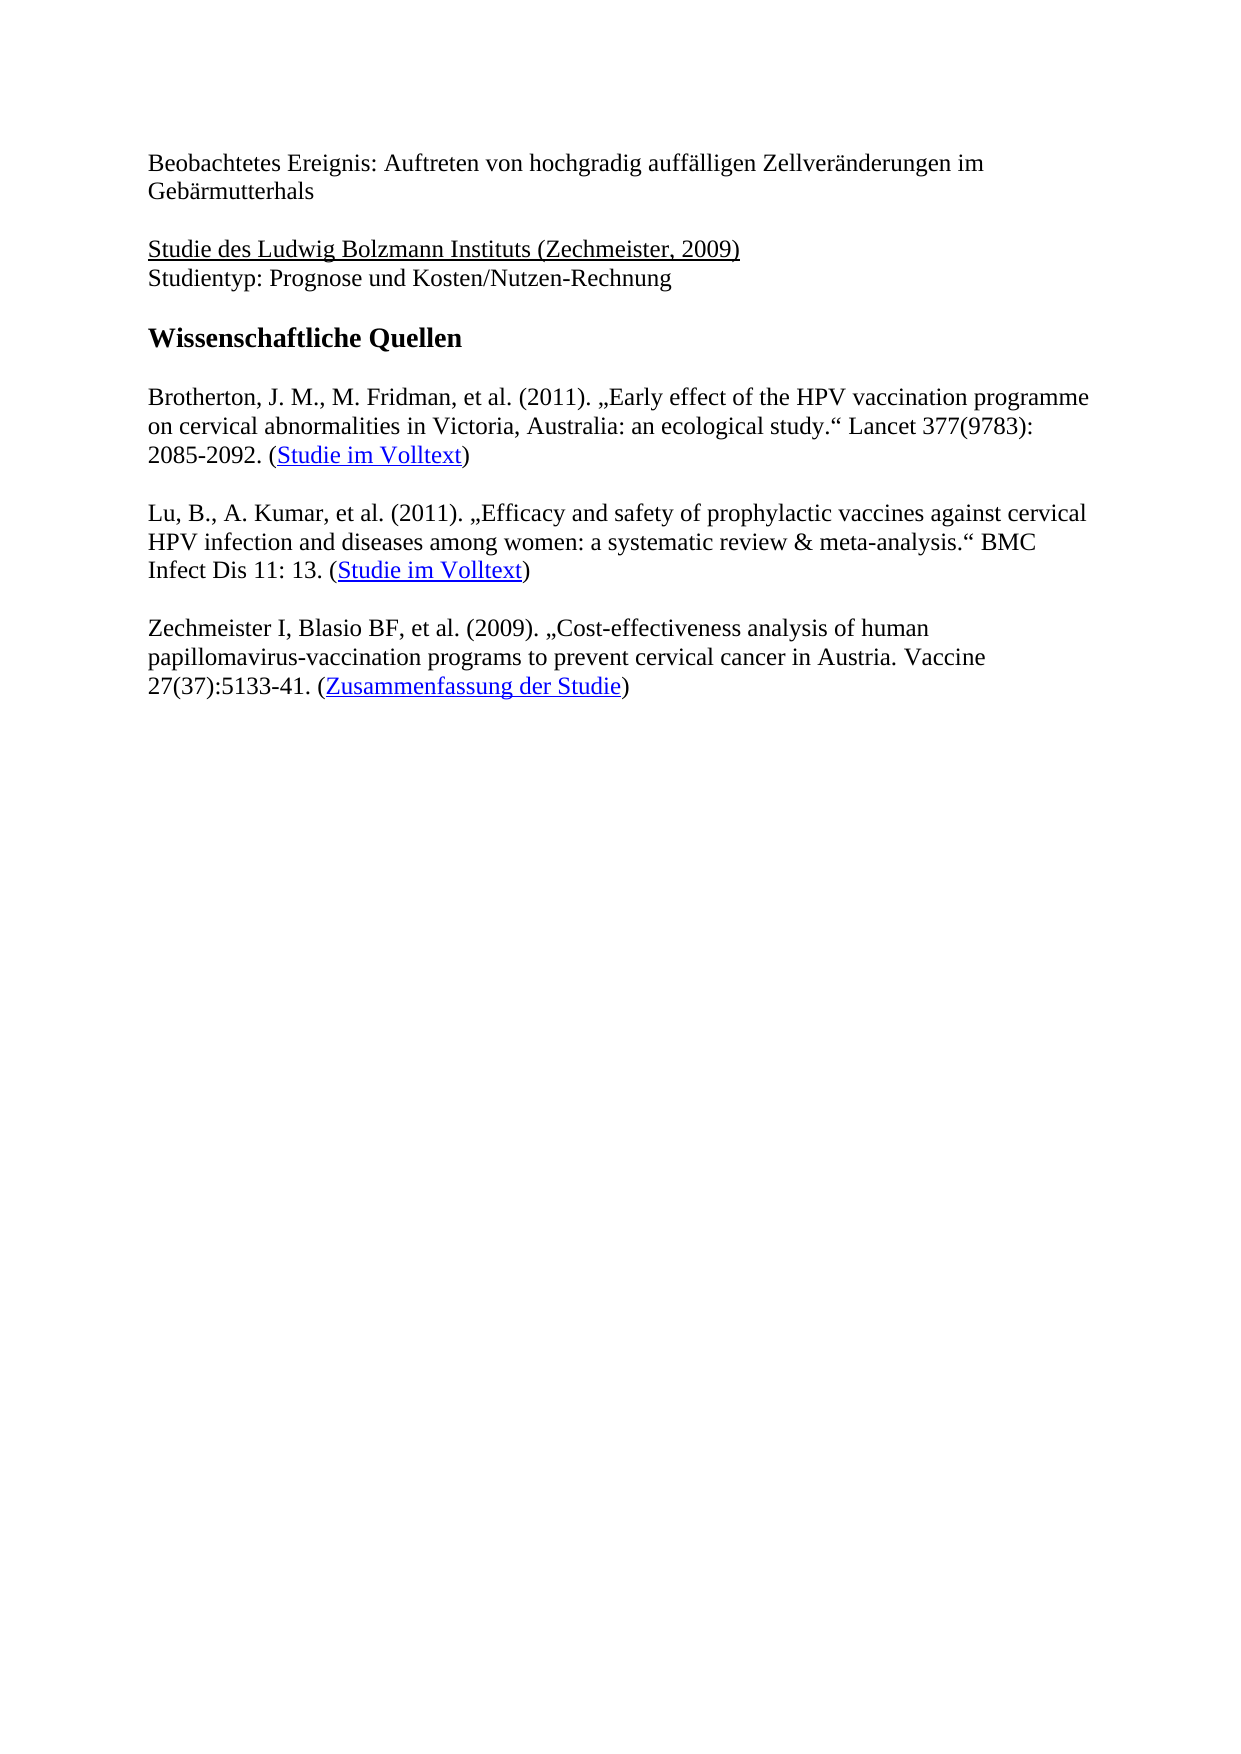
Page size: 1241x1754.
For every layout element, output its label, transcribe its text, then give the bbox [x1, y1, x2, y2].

text Studie des Ludwig Bolzmann Instituts (Zechmeister, 2009) Studientyp: Prognose und Kosten/Nutzen-Rechnung [148, 234, 1093, 292]
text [148, 148, 1093, 205]
text Wissenschaftliche Quellen [148, 321, 1093, 353]
text Brotherton, J. M., M. Fridman, et al. (2011). „Early effect of the HPV vaccination programme on cervical abnormalities in Victoria, Australia: an ecological study.“ Lancet 377(9783): 2085-2092. (Studie im Volltext) [148, 382, 1093, 469]
text Lu, B., A. Kumar, et al. (2011). „Efficacy and safety of prophylactic vaccines against cervical HPV infection and diseases among women: a systematic review & meta-analysis.“ BMC Infect Dis 11: 13. (Studie im Volltext) [148, 498, 1093, 584]
text Zechmeister I, Blasio BF, et al. (2009). „Cost-effectiveness analysis of human papillomavirus-vaccination programs to prevent cervical cancer in Austria. Vaccine 27(37):5133-41. (Zusammenfassung der Studie) [148, 613, 1093, 699]
